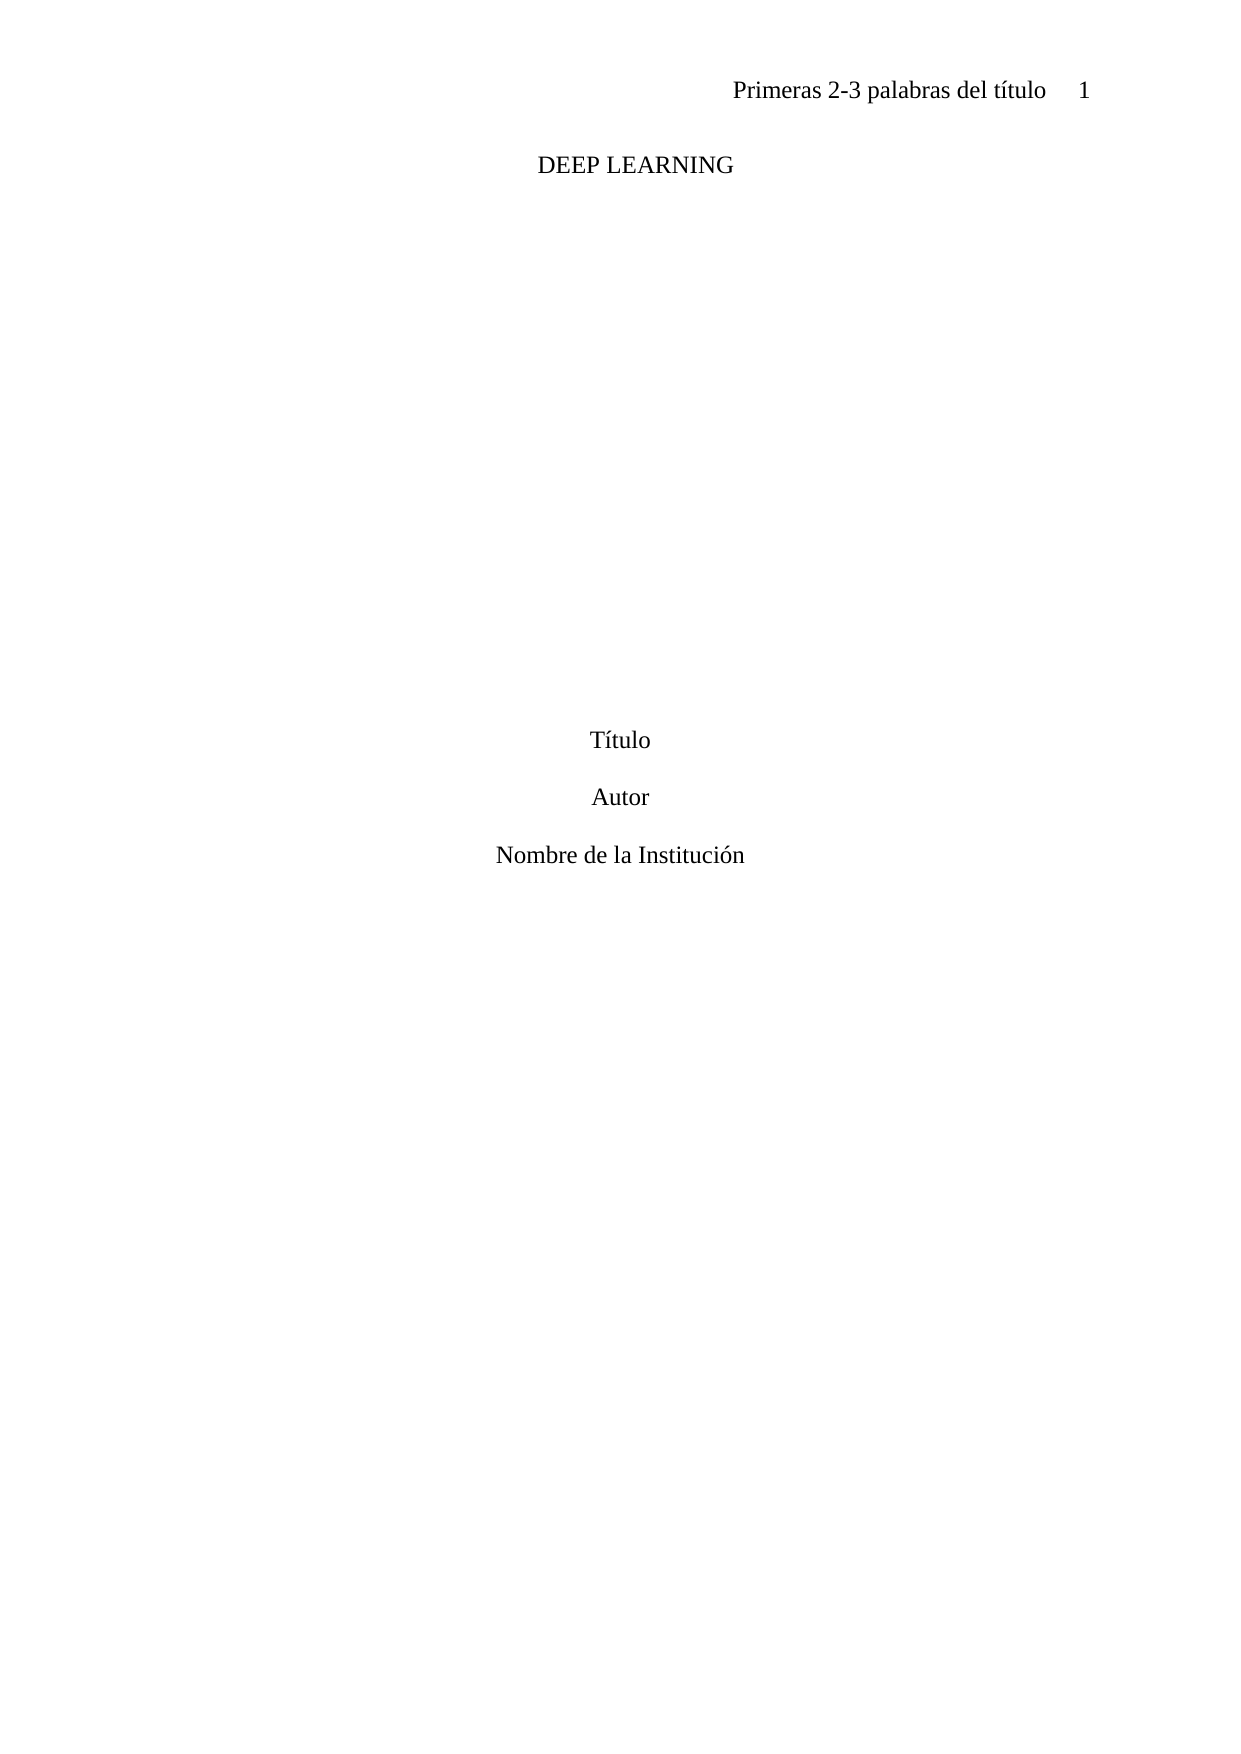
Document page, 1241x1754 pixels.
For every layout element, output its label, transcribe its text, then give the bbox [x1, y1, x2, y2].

subtitle Autor [150, 782, 1090, 811]
text DEEP LEARNING [150, 150, 1090, 179]
subtitle Nombre de la Institución [150, 840, 1090, 869]
subtitle Título [150, 725, 1090, 754]
